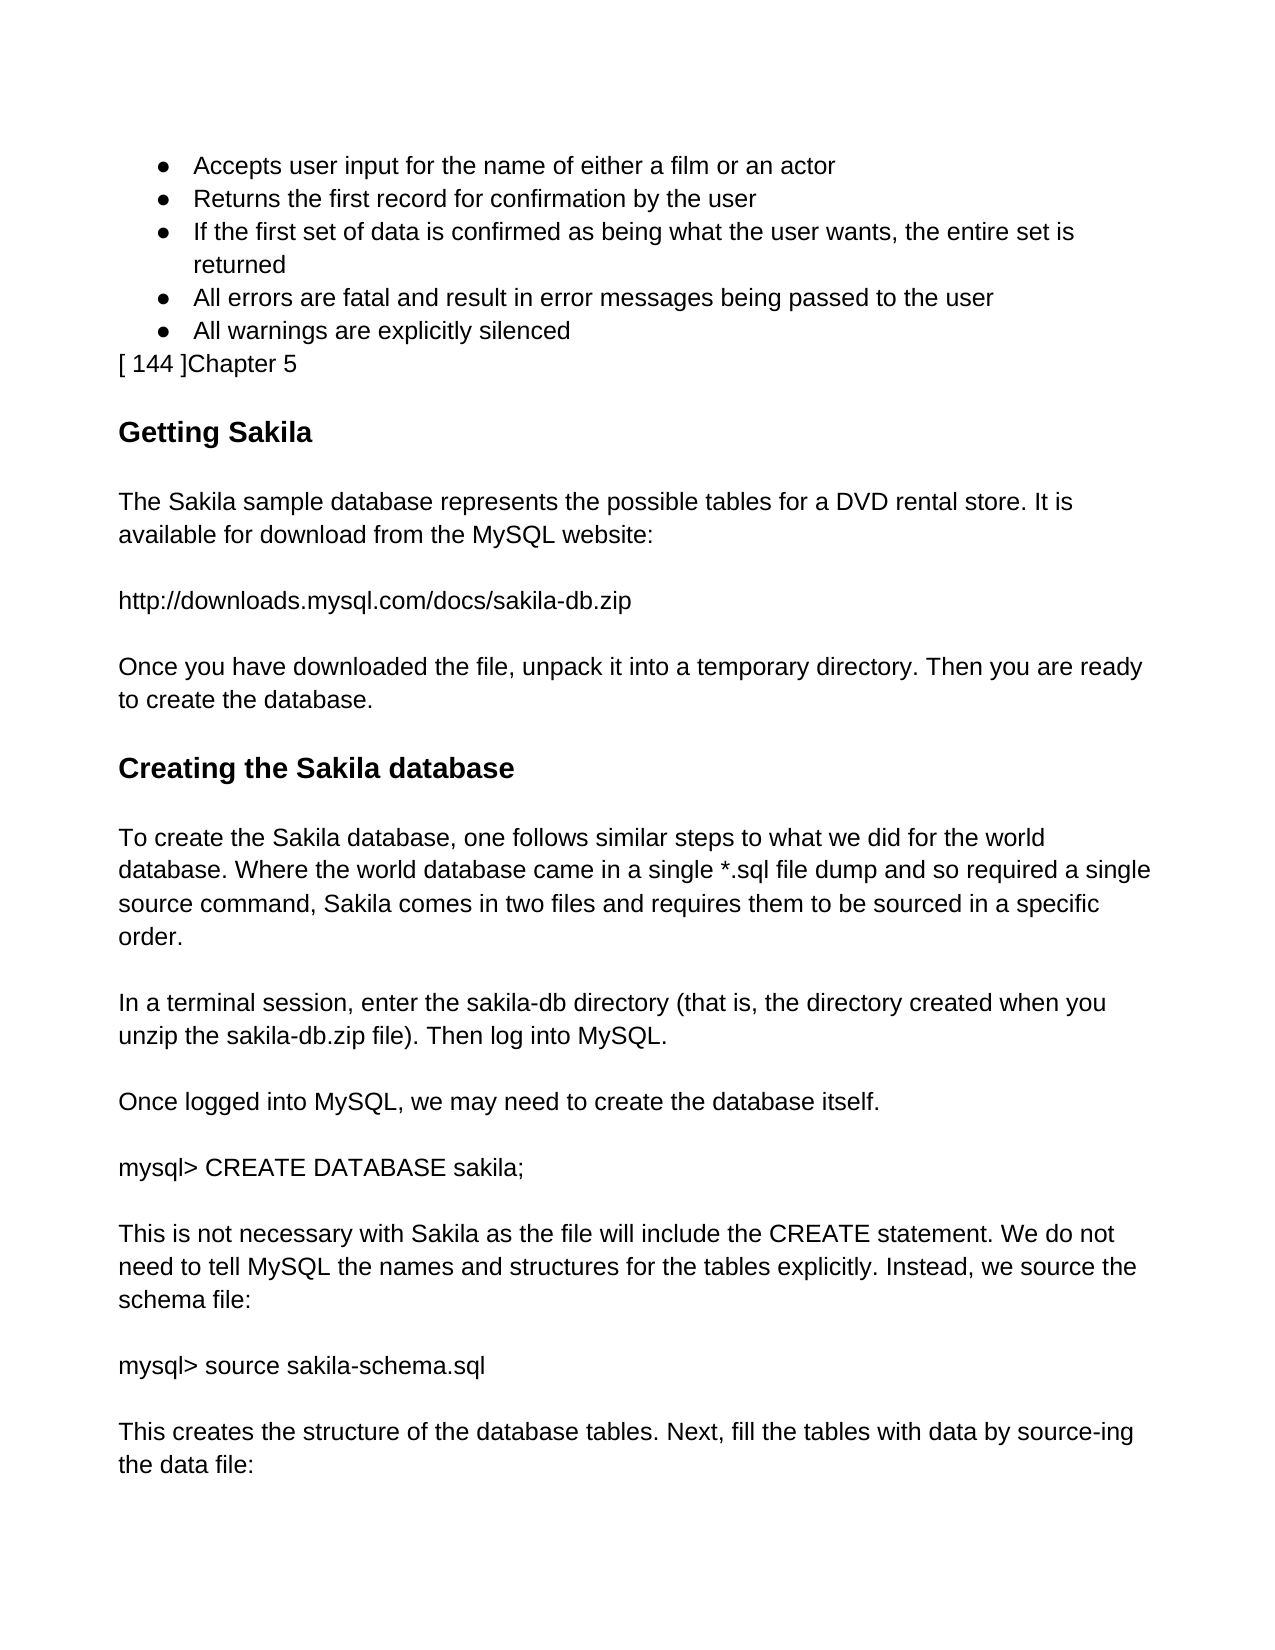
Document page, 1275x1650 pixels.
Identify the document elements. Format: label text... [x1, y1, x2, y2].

text http://downloads.mysql.com/docs/sakila-db.zip [118, 586, 1157, 614]
text Creating the Sakila database [118, 751, 1157, 784]
list All warnings are explicitly silenced [156, 316, 1157, 345]
list Accepts user input for the name of either a film or an actor [156, 151, 1157, 180]
list Returns the first record for confirmation by the user [156, 184, 1157, 213]
text Getting Sakila [118, 415, 1157, 449]
list All errors are fatal and result in error messages being passed to the user [156, 283, 1157, 312]
text Once you have downloaded the file, unpack it into a temporary directory. Then you are ready to create the database. [118, 652, 1157, 714]
text To create the Sakila database, one follows similar steps to what we did for the world database. Where the world database came in a single *.sql file dump and so required a single source command, Sakila comes in two files and requires them to be sourced in a specific order. [118, 822, 1157, 950]
text Once logged into MySQL, we may need to create the database itself. [118, 1087, 1157, 1115]
text In a terminal session, enter the sakila-db directory (that is, the directory created when you unzip the sakila-db.zip file). Then log into MySQL. [118, 988, 1157, 1049]
text This creates the structure of the database tables. Next, fill the tables with data by source-ing the data file: [118, 1417, 1157, 1479]
text The Sakila sample database represents the possible tables for a DVD rental store. It is available for download from the MySQL website: [118, 487, 1157, 548]
text This is not necessary with Sakila as the file will include the CREATE statement. We do not need to tell MySQL the names and structures for the tables explicitly. Instead, we source the schema file: [118, 1219, 1157, 1313]
text [ 144 ]Chapter 5 [118, 349, 1157, 378]
text mysql> CREATE DATABASE sakila; [118, 1153, 1157, 1181]
list If the first set of data is confirmed as being what the user wants, the entire set is returned [156, 217, 1157, 279]
text mysql> source sakila-schema.sql [118, 1351, 1157, 1379]
